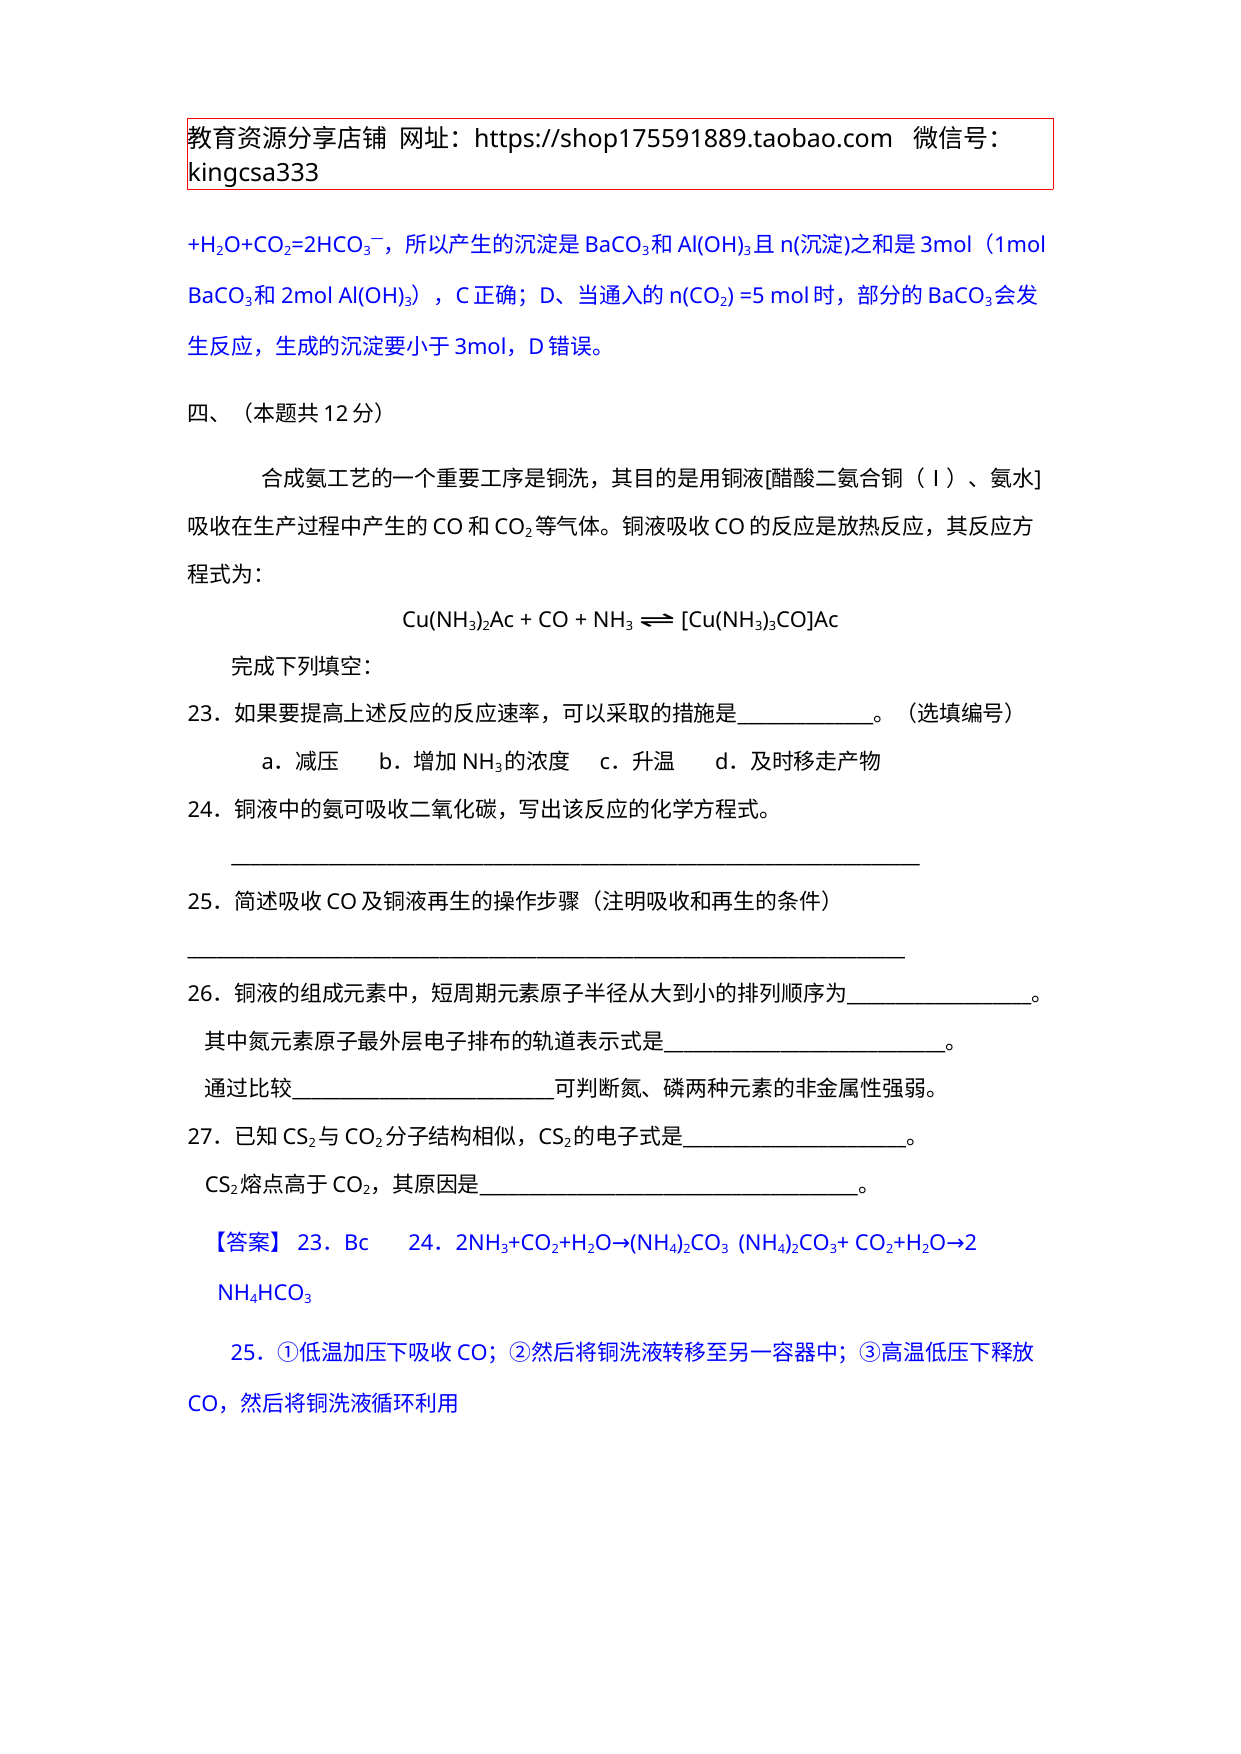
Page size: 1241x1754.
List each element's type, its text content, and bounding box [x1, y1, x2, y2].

text __________________________________________________________________________ [187, 931, 1053, 961]
text 通过比较___________________________可判断氮、磷两种元素的非金属性强弱。 [187, 1071, 1053, 1103]
text 23．如果要提高上述反应的反应速率，可以采取的措施是______________。（选填编号） [187, 696, 1053, 728]
text 26．铜液的组成元素中，短周期元素原子半径从大到小的排列顺序为___________________。 [187, 976, 1053, 1008]
text 合成氨工艺的一个重要工序是铜洗，其目的是用铜液[醋酸二氨合铜（Ⅰ）、氨水]吸收在生产过程中产生的CO和CO2等气体。铜液吸收CO的反应是放热反应，其反应方程式为： [187, 461, 1053, 588]
text 其中氮元素原子最外层电子排布的轨道表示式是_____________________________。 [187, 1024, 1053, 1056]
text 25．简述吸收CO及铜液再生的操作步骤（注明吸收和再生的条件） [187, 884, 1053, 916]
text _______________________________________________________________________ [187, 839, 1053, 869]
text 【答案】 23．Bc 24．2NH3+CO2+H2O→(NH4)2CO3 (NH4)2CO3+ CO2+H2O→2 NH4HCO3 [187, 1224, 1053, 1309]
text CS2熔点高于CO2，其原因是_______________________________________。 [187, 1167, 1053, 1198]
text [187, 226, 1053, 362]
text 24．铜液中的氨可吸收二氧化碳，写出该反应的化学方程式。 [187, 792, 1053, 823]
text 四、（本题共12分） [187, 395, 1053, 429]
text 27．已知CS2与CO2分子结构相似，CS2的电子式是_______________________。 [187, 1119, 1053, 1151]
text 完成下列填空： [187, 649, 1053, 681]
text 25．①低温加压下吸收CO；②然后将铜洗液转移至另一容器中；③高温低压下释放CO，然后将铜洗液循环利用 [187, 1334, 1053, 1419]
text Cu(NH3)2Ac + CO + NH3 ⇌ [Cu(NH3)3CO]Ac [187, 604, 1053, 634]
text a．减压 b．增加NH3的浓度 c．升温 d．及时移走产物 [187, 744, 1053, 776]
